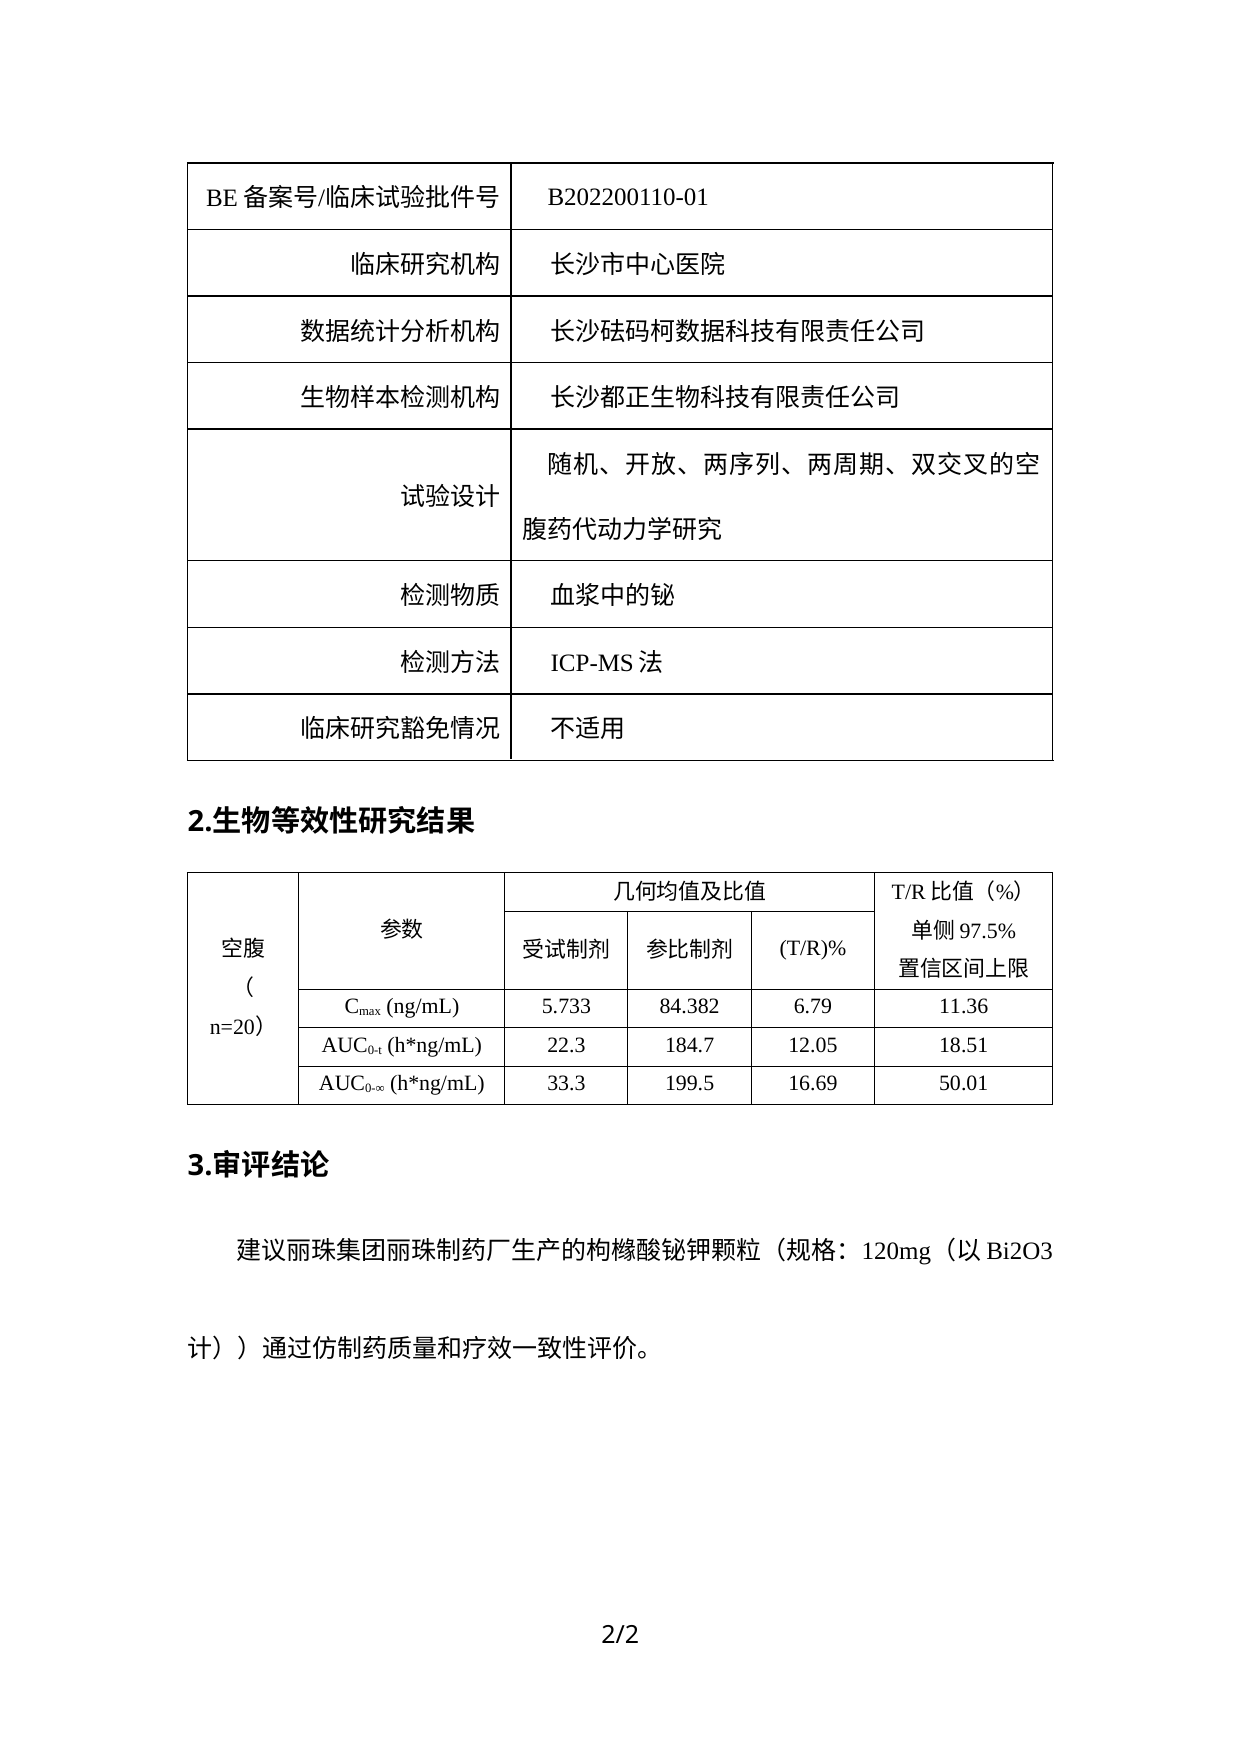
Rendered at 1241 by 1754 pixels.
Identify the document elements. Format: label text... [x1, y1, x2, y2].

table_cell 数据统计分析机构 [188, 297, 510, 362]
table_cell 84.382 [628, 990, 751, 1027]
table_cell 生物样本检测机构 [188, 363, 510, 428]
table_header T/R比值（%）单侧97.5% 置信区间上限 [875, 873, 1052, 988]
table_cell 检测方法 [188, 628, 510, 693]
table_cell 检测物质 [188, 561, 510, 626]
table_cell 血浆中的铋 [512, 561, 1052, 626]
table_cell ICP-MS法 [512, 628, 1052, 693]
table_cell 长沙市中心医院 [512, 230, 1052, 295]
table_cell B202200110-01 [512, 164, 1052, 228]
table_cell 长沙砝码柯数据科技有限责任公司 [512, 297, 1052, 362]
table_cell 199.5 [628, 1067, 751, 1104]
table_cell 18.51 [875, 1028, 1052, 1066]
table_cell 6.79 [752, 990, 874, 1027]
table_cell 22.3 [505, 1028, 627, 1066]
table_cell 参比制剂 [628, 912, 751, 988]
table_header 几何均值及比值 [505, 873, 874, 911]
table_header 参数 [299, 873, 504, 988]
table_cell 184.7 [628, 1028, 751, 1066]
table_cell 长沙都正生物科技有限责任公司 [512, 363, 1052, 428]
table_cell 5.733 [505, 990, 627, 1027]
text 2.生物等效性研究结果 [187, 786, 1053, 851]
table_cell AUC0-t (h*ng/mL) [299, 1028, 504, 1066]
table_cell 试验设计 [188, 430, 510, 560]
table_cell (T/R)% [752, 912, 874, 988]
table_cell 不适用 [512, 695, 1052, 759]
table_cell 12.05 [752, 1028, 874, 1066]
table_header 空腹 （n=20） [188, 873, 298, 1104]
text 3.审评结论 [187, 1130, 1053, 1195]
table_cell BE备案号/临床试验批件号 [188, 164, 510, 228]
table_cell 11.36 [875, 990, 1052, 1027]
table_cell 随机、开放、两序列、两周期、双交叉的空腹药代动力学研究 [512, 430, 1052, 560]
table_cell 受试制剂 [505, 912, 627, 988]
table_cell 50.01 [875, 1067, 1052, 1104]
table_cell Cmax (ng/mL) [299, 990, 504, 1027]
text 建议丽珠集团丽珠制药厂生产的枸橼酸铋钾颗粒（规格：120mg（以Bi2O3计））通过仿制药质量和疗效一致性评价。 [187, 1216, 1053, 1379]
table_cell 16.69 [752, 1067, 874, 1104]
table_cell AUC0-∞ (h*ng/mL) [299, 1067, 504, 1104]
table_cell 33.3 [505, 1067, 627, 1104]
table_cell 临床研究机构 [188, 230, 510, 295]
table_cell 临床研究豁免情况 [188, 695, 510, 759]
